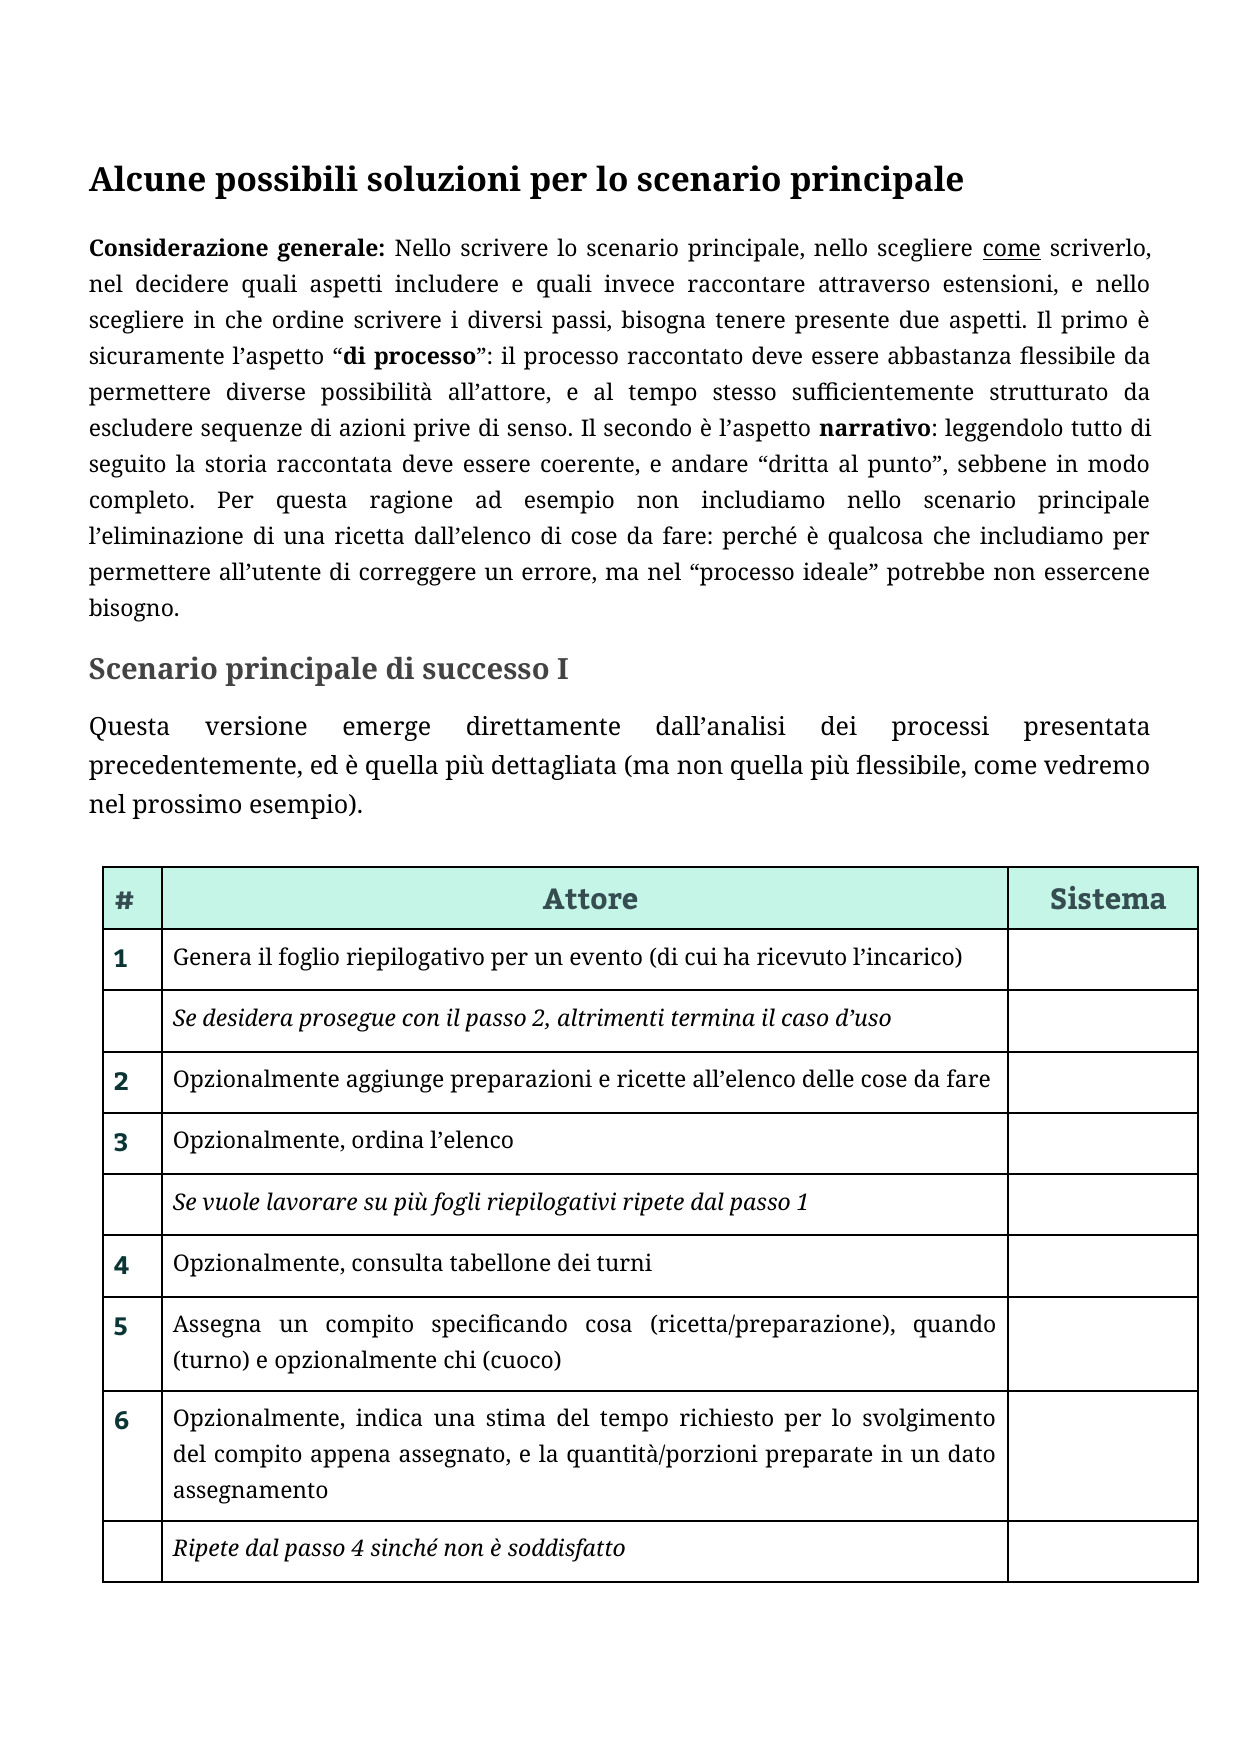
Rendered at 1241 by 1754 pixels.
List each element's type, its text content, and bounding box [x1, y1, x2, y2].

table_cell [104, 1522, 161, 1581]
table_cell [1009, 1522, 1197, 1581]
table_cell [1009, 1392, 1197, 1519]
table_cell Ripete dal passo 4 sinché non è soddisfatto [163, 1522, 1007, 1581]
table_cell [1009, 1236, 1197, 1296]
table_cell Opzionalmente aggiunge preparazioni e ricette all’elenco delle cose da fare [163, 1053, 1007, 1112]
table_cell 1 [104, 930, 161, 989]
text Considerazione generale: Nello scrivere lo scenario principale, nello scegliere come scriverlo, nel decidere quali aspetti includere e quali invece raccontare attraverso estensioni, e nello scegliere in che ordine scrivere i diversi passi, bisogna tenere presente due aspetti. Il primo è sicuramente l’aspetto “di processo”: il processo raccontato deve essere abbastanza flessibile da permettere diverse possibilità all’attore, e al tempo stesso sufficientemente strutturato da escludere sequenze di azioni prive di senso. Il secondo è l’aspetto narrativo: leggendolo tutto di seguito la storia raccontata deve essere coerente, e andare “dritta al punto”, sebbene in modo completo. Per questa ragione ad esempio non includiamo nello scenario principale l’eliminazione di una ricetta dall’elenco di cose da fare: perché è qualcosa che includiamo per permettere all’utente di correggere un errore, ma nel “processo ideale” potrebbe non essercene bisogno. [88, 232, 1152, 623]
table_cell Se desidera prosegue con il passo 2, altrimenti termina il caso d’uso [163, 991, 1007, 1051]
table_cell Genera il foglio riepilogativo per un evento (di cui ha ricevuto l’incarico) [163, 930, 1007, 989]
table_cell [1009, 1175, 1197, 1234]
table_cell [1009, 991, 1197, 1051]
subtitle Alcune possibili soluzioni per lo scenario principale [88, 156, 1152, 201]
text Questa versione emerge direttamente dall’analisi dei processi presentata precedentemente, ed è quella più dettagliata (ma non quella più flessibile, come vedremo nel prossimo esempio). [88, 709, 1152, 821]
table_cell 2 [104, 1053, 161, 1112]
table_cell Opzionalmente, ordina l’elenco [163, 1114, 1007, 1173]
table_cell 5 [104, 1298, 161, 1389]
table_cell [1009, 930, 1197, 989]
table_cell [1009, 1114, 1197, 1173]
table_cell Se vuole lavorare su più fogli riepilogativi ripete dal passo 1 [163, 1175, 1007, 1234]
table_cell 3 [104, 1114, 161, 1173]
table_cell [104, 991, 161, 1051]
table_header # [104, 868, 161, 928]
table_cell 6 [104, 1392, 161, 1519]
table_cell Assegna un compito specificando cosa (ricetta/preparazione), quando (turno) e opzionalmente chi (cuoco) [163, 1298, 1007, 1389]
table_cell [1009, 1053, 1197, 1112]
table_cell Opzionalmente, indica una stima del tempo richiesto per lo svolgimento del compito appena assegnato, e la quantità/porzioni preparate in un dato assegnamento [163, 1392, 1007, 1519]
table_cell Opzionalmente, consulta tabellone dei turni [163, 1236, 1007, 1296]
table_cell [1009, 1298, 1197, 1389]
table_header Sistema [1009, 868, 1197, 928]
subtitle Scenario principale di successo I [88, 648, 1152, 688]
table_header Attore [163, 868, 1007, 928]
table_cell 4 [104, 1236, 161, 1296]
table_cell [104, 1175, 161, 1234]
